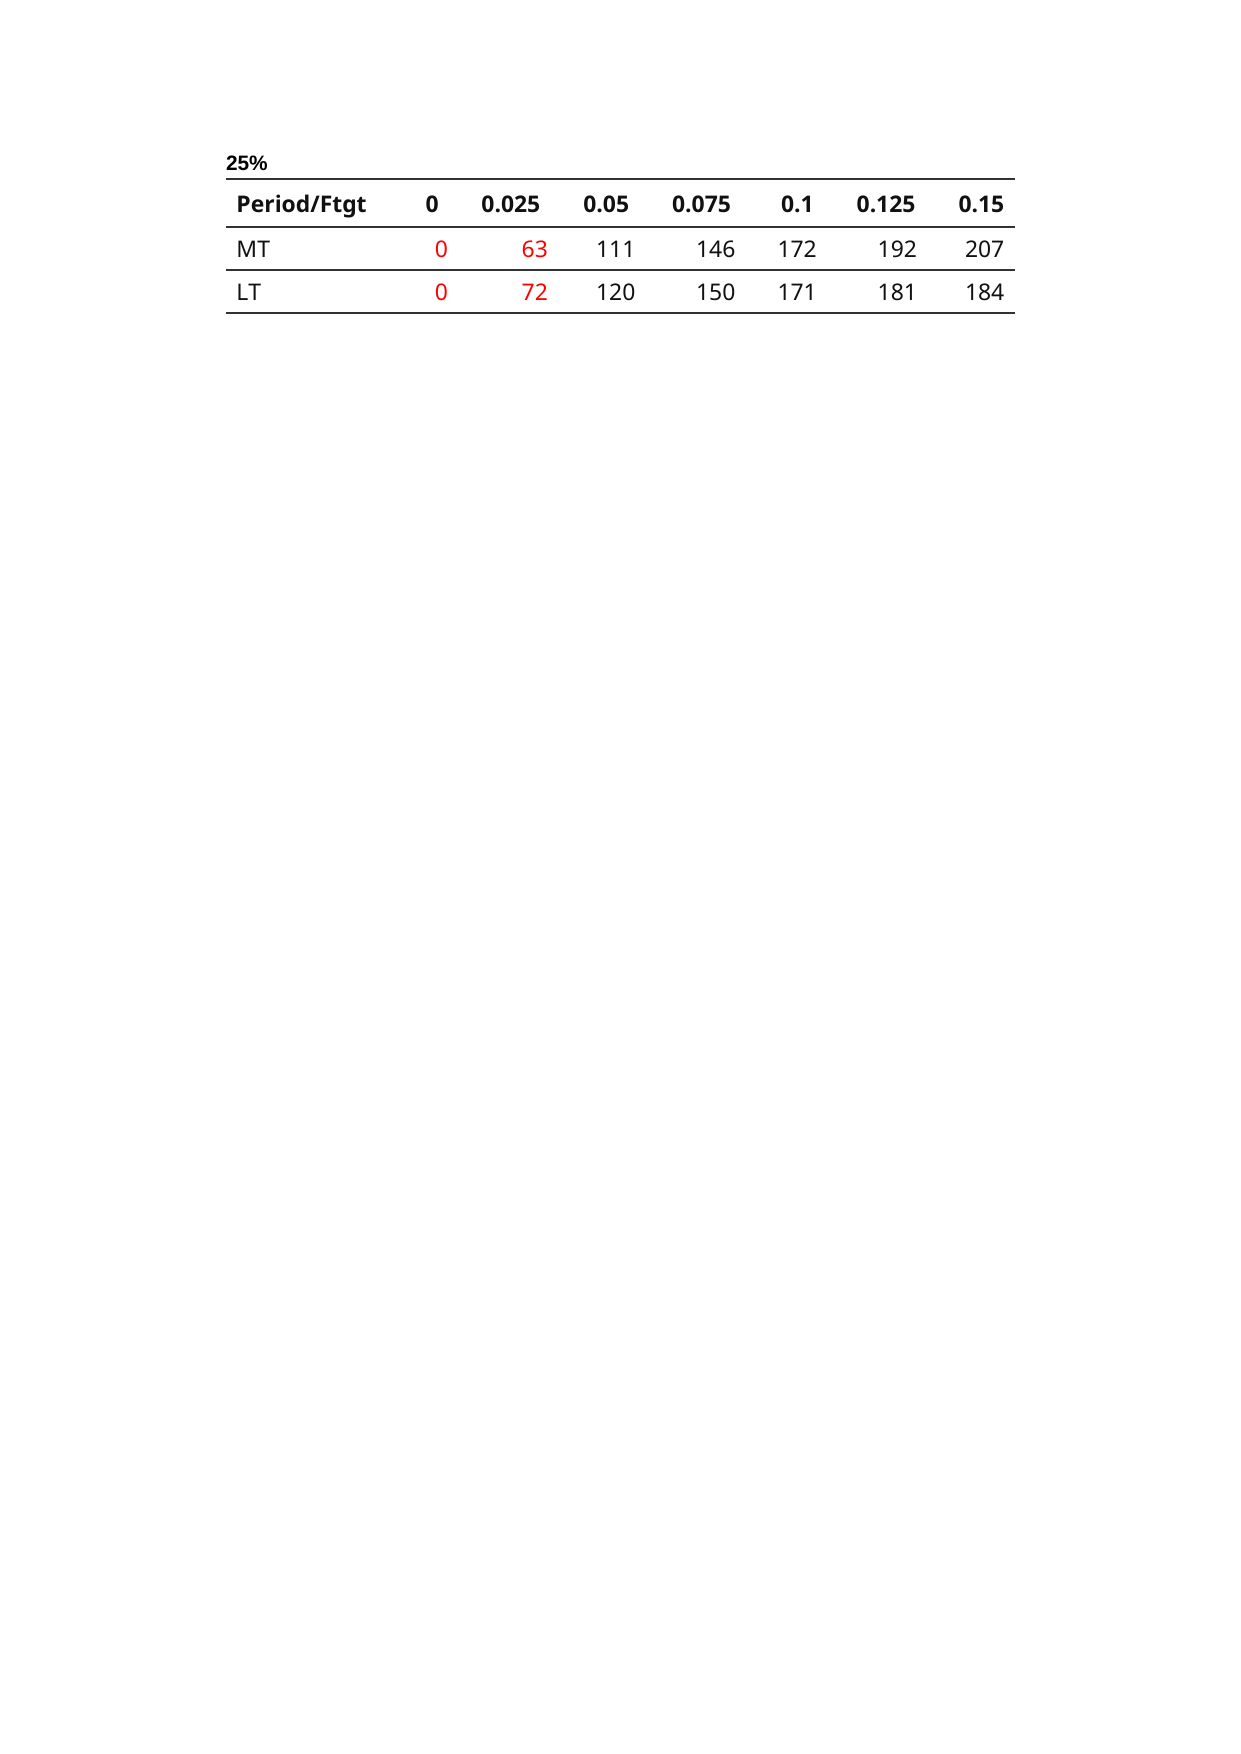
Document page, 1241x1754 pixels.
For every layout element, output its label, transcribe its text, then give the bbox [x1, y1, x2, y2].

table_cell 63 [458, 228, 558, 269]
table_cell 0.15 [926, 180, 1014, 226]
table_cell 0.125 [824, 180, 926, 226]
table_cell 192 [827, 228, 927, 269]
table_cell 0 [392, 180, 449, 226]
table_cell 150 [645, 271, 746, 312]
table_cell 120 [558, 271, 645, 312]
table_cell LT [226, 271, 389, 312]
table_cell 0.1 [741, 180, 824, 226]
table_cell 146 [645, 228, 746, 269]
table_cell 111 [558, 228, 645, 269]
table_cell 72 [458, 271, 558, 312]
table_cell 0 [389, 228, 458, 269]
table_cell 181 [827, 271, 927, 312]
table_cell 0.075 [639, 180, 741, 226]
table_cell Period/Ftgt [226, 180, 392, 226]
table_cell 184 [927, 271, 1014, 312]
table_cell 207 [927, 228, 1014, 269]
table_cell 0.05 [551, 180, 639, 226]
table_cell MT [226, 228, 389, 269]
table_cell 172 [746, 228, 827, 269]
table_header 25% [226, 148, 1014, 178]
table_cell 0.025 [449, 180, 551, 226]
table_cell 0 [389, 271, 458, 312]
table_cell 171 [746, 271, 827, 312]
